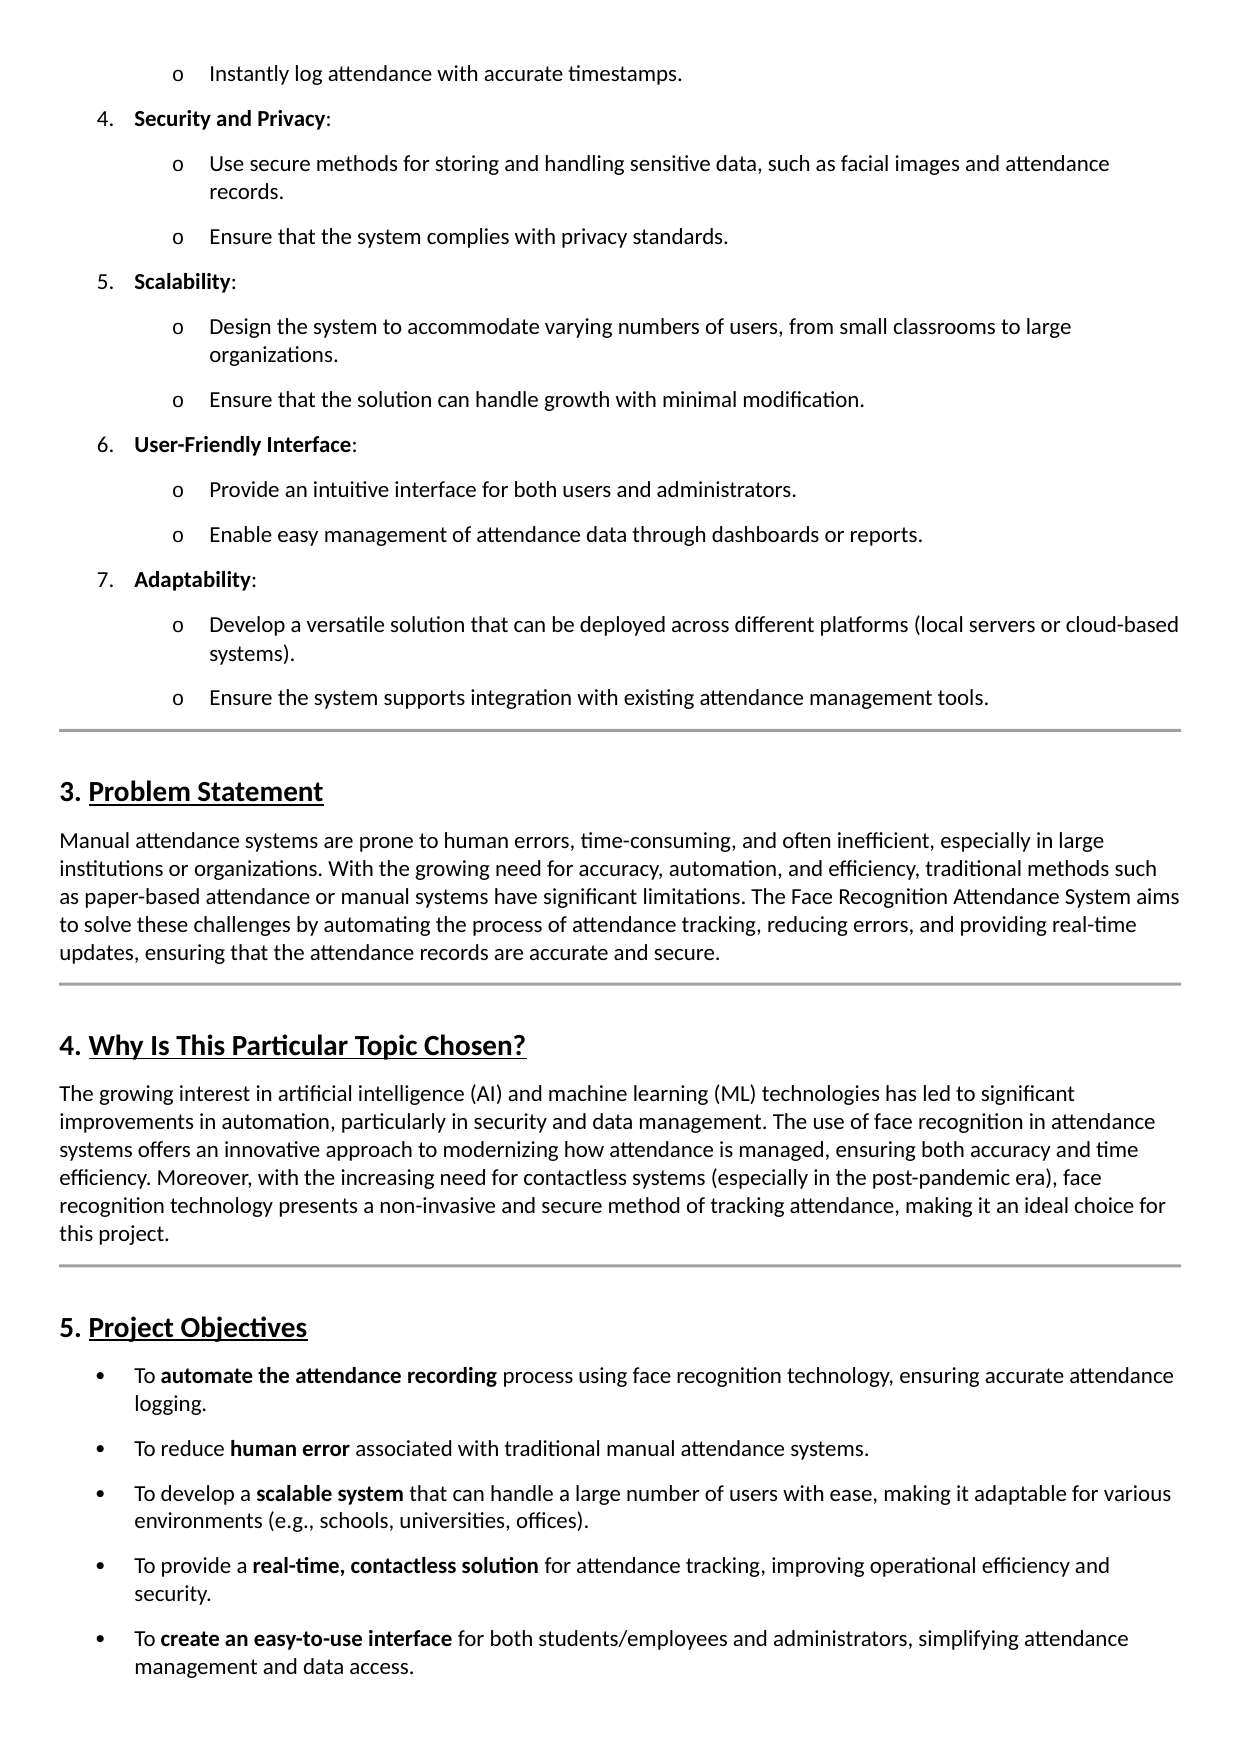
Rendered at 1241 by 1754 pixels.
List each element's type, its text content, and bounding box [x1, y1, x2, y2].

list To automate the attendance recording process using face recognition technology, ensuring accurate attendance logging. [97, 1361, 1181, 1417]
text Manual attendance systems are prone to human errors, time-consuming, and often inefficient, especially in large institutions or organizations. With the growing need for accuracy, automation, and efficiency, traditional methods such as paper-based attendance or manual systems have significant limitations. The Face Recognition Attendance System aims to solve these challenges by automating the process of attendance tracking, reducing errors, and providing real-time updates, ensuring that the attendance records are accurate and secure. [59, 826, 1181, 966]
list Scalability: [97, 267, 1181, 295]
list Develop a versatile solution that can be deployed across different platforms (local servers or cloud-based systems). [172, 610, 1181, 667]
list Security and Privacy: [97, 104, 1181, 132]
text 3. Problem Statement [59, 773, 1181, 809]
list Provide an intuitive interface for both users and administrators. [172, 475, 1181, 504]
list Design the system to accommodate varying numbers of users, from small classrooms to large organizations. [172, 312, 1181, 369]
list Ensure that the solution can handle growth with minimal modification. [172, 385, 1181, 414]
list Ensure that the system complies with privacy standards. [172, 222, 1181, 251]
list To develop a scalable system that can handle a large number of users with ease, making it adaptable for various environments (e.g., schools, universities, offices). [97, 1479, 1181, 1535]
list To create an easy-to-use interface for both students/employees and administrators, simplifying attendance management and data access. [97, 1624, 1181, 1680]
text 5. Project Objectives [59, 1309, 1181, 1344]
list User-Friendly Interface: [97, 431, 1181, 458]
list Adaptability: [97, 566, 1181, 594]
text The growing interest in artificial intelligence (AI) and machine learning (ML) technologies has led to significant improvements in automation, particularly in security and data management. The use of face recognition in attendance systems offers an innovative approach to modernizing how attendance is managed, ensuring both accuracy and time efficiency. Moreover, with the increasing need for contactless systems (especially in the post-pandemic era), face recognition technology presents a non-invasive and secure method of tracking attendance, making it an ideal choice for this project. [59, 1079, 1181, 1248]
list Ensure the system supports integration with existing attendance management tools. [172, 683, 1181, 712]
list To reduce human error associated with traditional manual attendance systems. [97, 1434, 1181, 1462]
list Enable easy management of attendance data through dashboards or reports. [172, 520, 1181, 549]
list Use secure methods for storing and handling sensitive data, such as facial images and attendance records. [172, 149, 1181, 206]
list Instantly log attendance with accurate timestamps. [172, 59, 1181, 88]
text 4. Why Is This Particular Topic Chosen? [59, 1027, 1181, 1063]
list To provide a real-time, contactless solution for attendance tracking, improving operational efficiency and security. [97, 1551, 1181, 1607]
